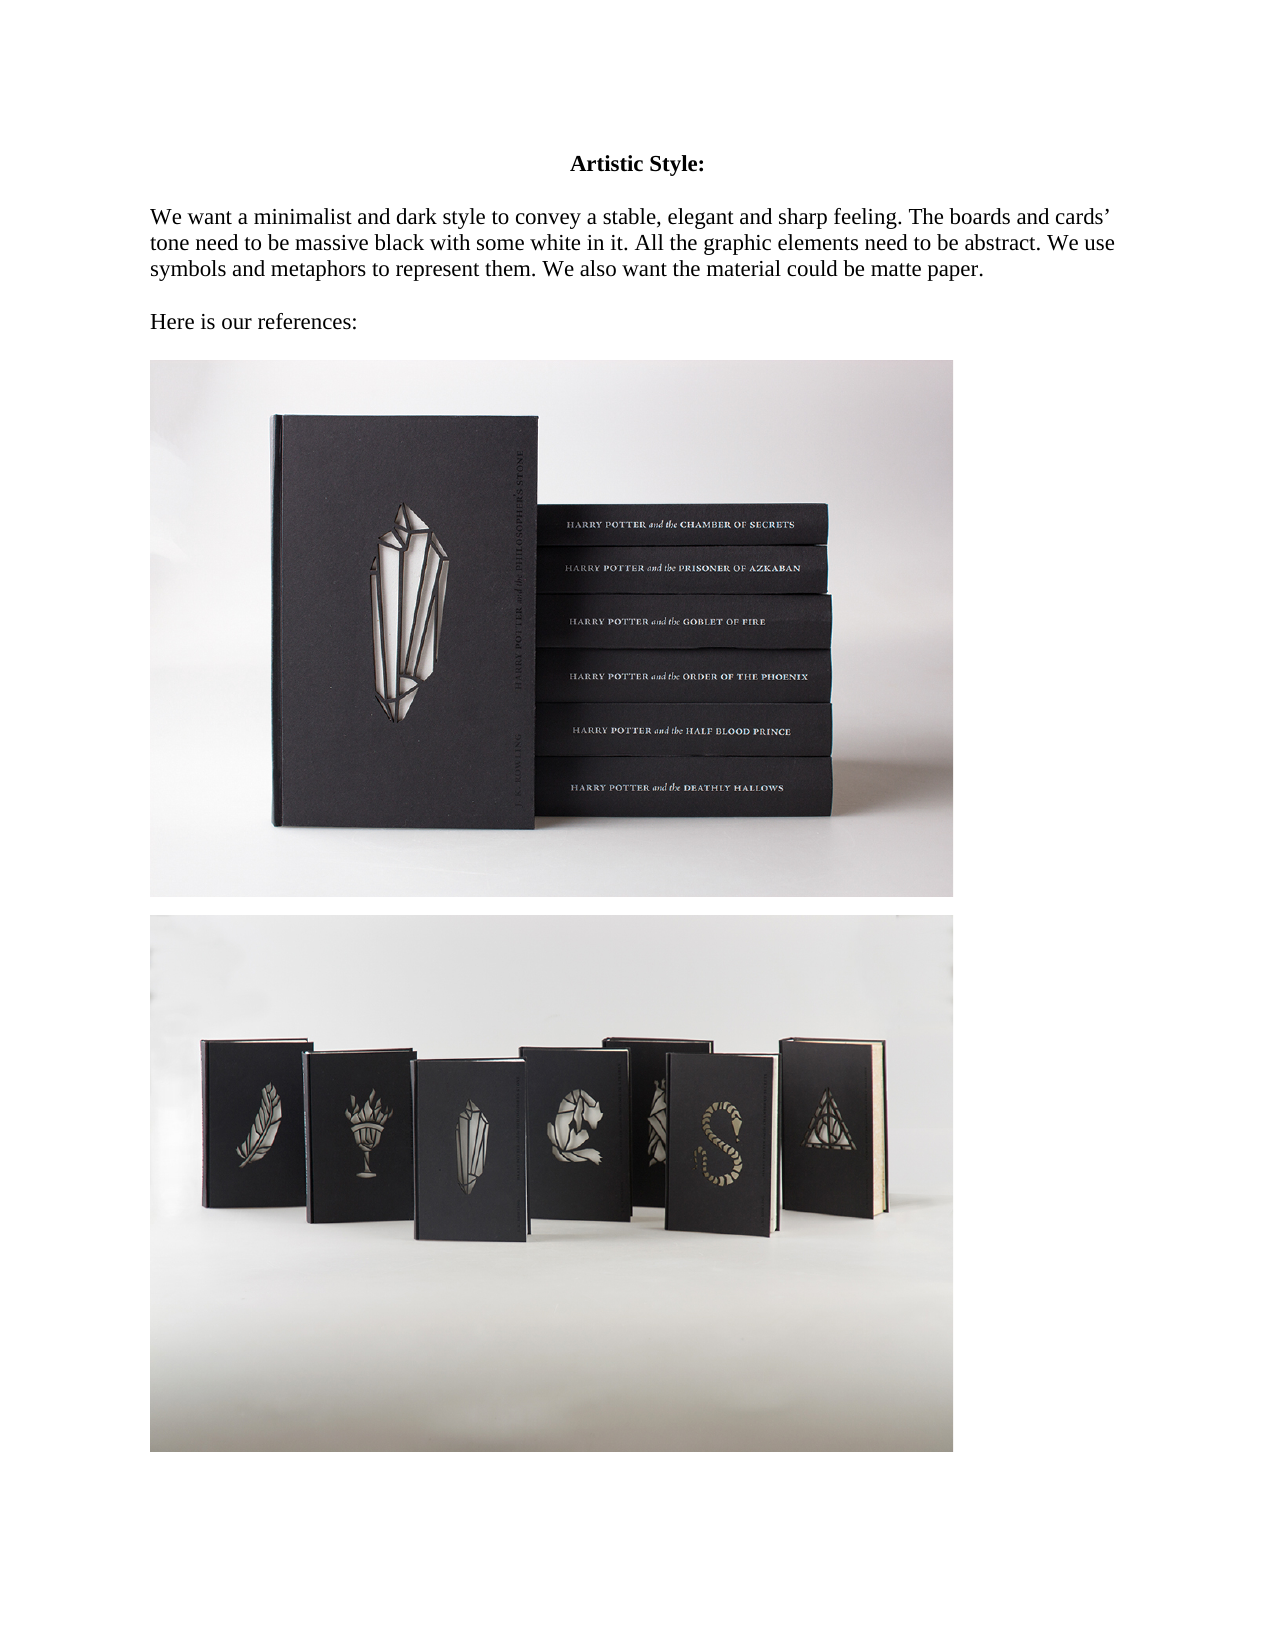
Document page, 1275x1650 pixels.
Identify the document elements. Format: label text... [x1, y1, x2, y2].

text Artistic Style: [150, 150, 1125, 176]
text Here is our references: [150, 308, 1125, 334]
picture [150, 915, 954, 1452]
text We want a minimalist and dark style to convey a stable, elegant and sharp feeling. The boards and cards’ tone need to be massive black with some white in it. All the graphic elements need to be abstract. We use symbols and metaphors to represent them. We also want the material could be matte paper. [150, 203, 1125, 282]
picture [150, 360, 954, 897]
